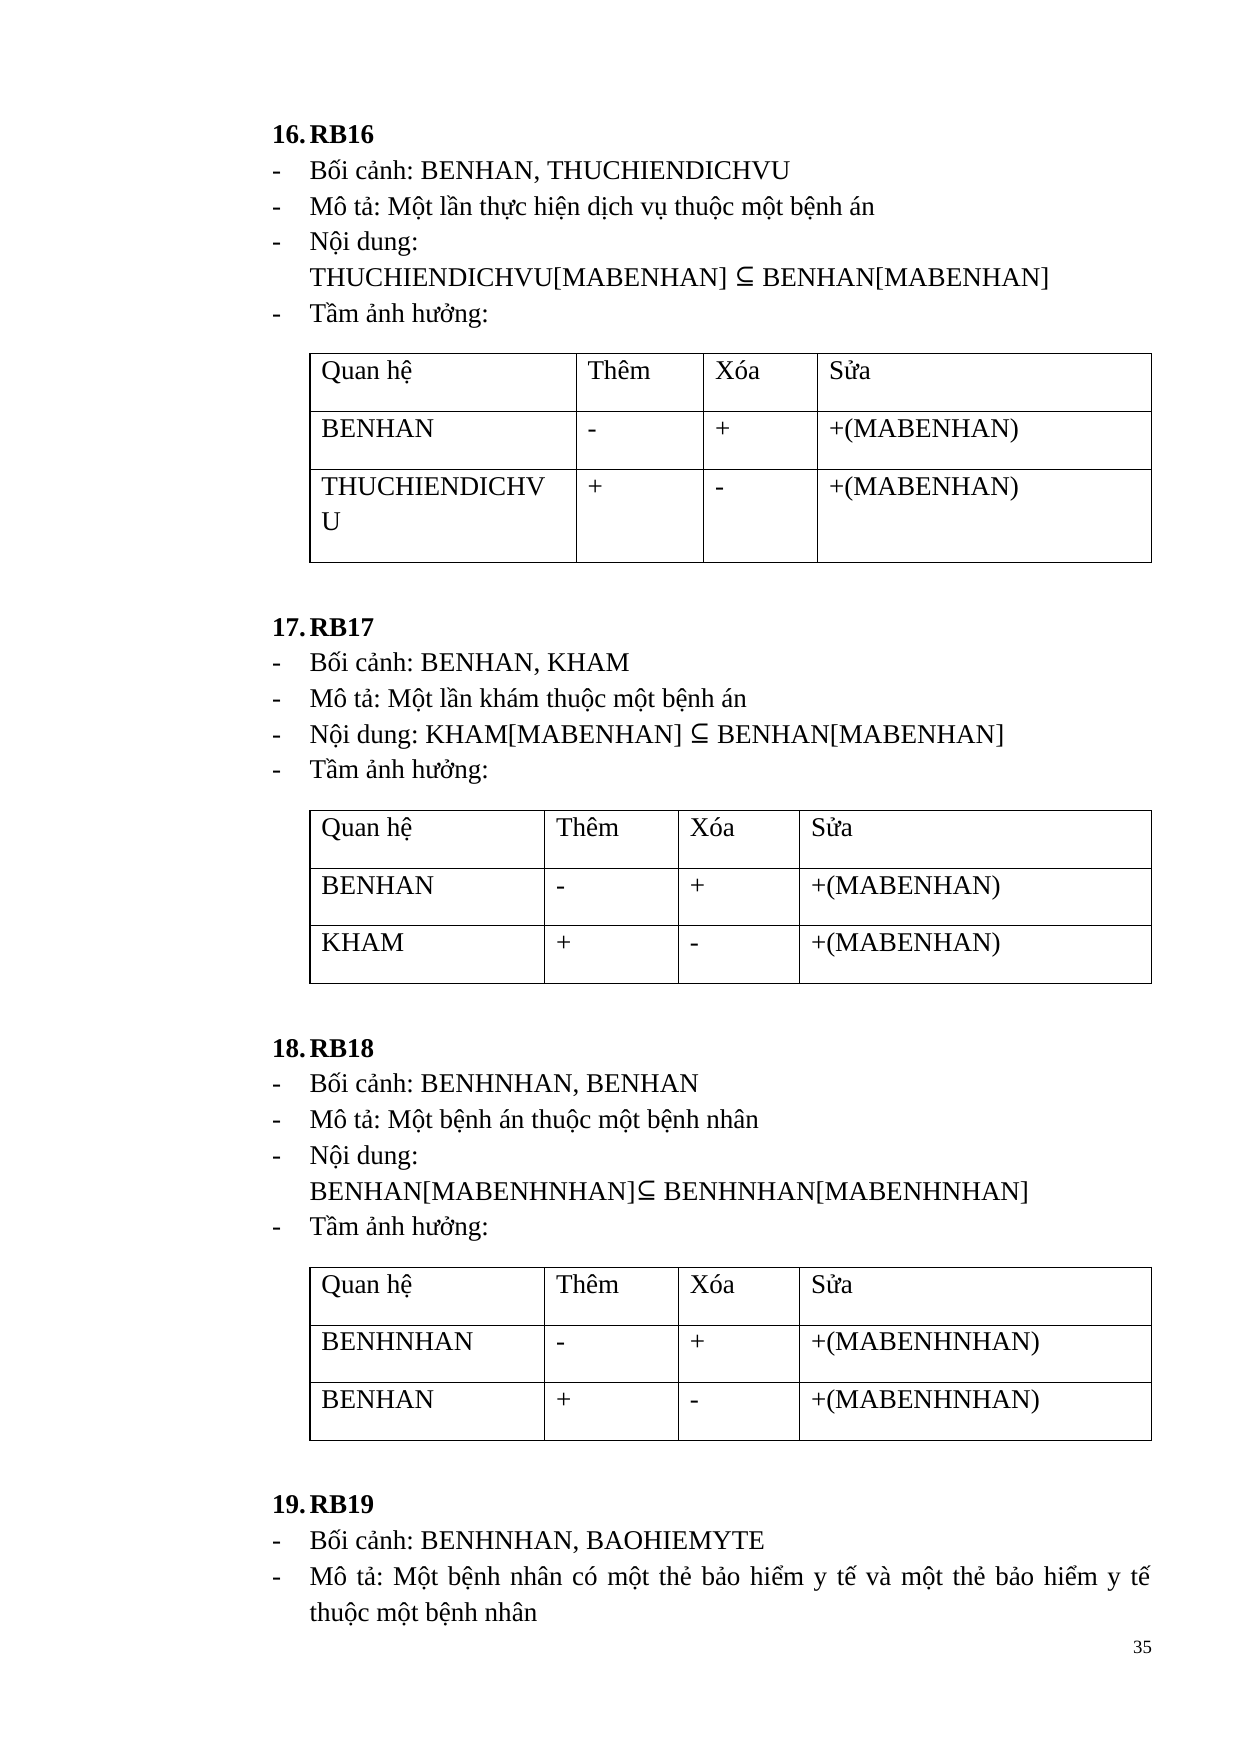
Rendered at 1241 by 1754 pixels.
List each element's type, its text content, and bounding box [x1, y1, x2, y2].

table_header Thêm [545, 1268, 678, 1324]
list THUCHIENDICHVU[MABENHAN] BENHAN[MABENHAN] [309, 261, 1152, 292]
table_cell - [679, 1383, 799, 1440]
table_header Thêm [545, 811, 678, 868]
table_header Thêm [577, 354, 703, 411]
table_cell - [679, 926, 799, 983]
list Bối cảnh: BENHNHAN, BAOHIEMYTE [272, 1524, 1152, 1555]
list Nội dung: KHAM[MABENHAN] BENHAN[MABENHAN] [272, 718, 1152, 749]
table_header Quan hệ [311, 811, 544, 868]
table_cell BENHAN [311, 1383, 544, 1440]
table_cell +(MABENHAN) [818, 412, 1151, 468]
table_cell + [545, 926, 678, 983]
table_cell THUCHIENDICHVU [311, 470, 576, 562]
table_header Quan hệ [311, 354, 576, 411]
list Bối cảnh: BENHAN, THUCHIENDICHVU [272, 154, 1152, 185]
table_header Sửa [818, 354, 1151, 411]
table_cell +(MABENHNHAN) [800, 1383, 1151, 1440]
table_cell BENHAN [311, 869, 544, 925]
table_cell - [704, 470, 817, 562]
list RB19 [272, 1488, 1152, 1519]
list BENHAN[MABENHNHAN] BENHNHAN[MABENHNHAN] [309, 1174, 1152, 1206]
table_cell +(MABENHAN) [800, 926, 1151, 983]
list Bối cảnh: BENHAN, KHAM [272, 646, 1152, 677]
table_cell + [577, 470, 703, 562]
table_cell + [679, 1326, 799, 1382]
list Mô tả: Một lần thực hiện dịch vụ thuộc một bệnh án [272, 189, 1152, 221]
table_cell + [704, 412, 817, 468]
table_header Xóa [679, 811, 799, 868]
list Nội dung: [272, 1139, 1152, 1170]
list Mô tả: Một lần khám thuộc một bệnh án [272, 682, 1152, 713]
table_header Sửa [800, 811, 1151, 868]
table_cell +(MABENHAN) [800, 869, 1151, 925]
table_header Sửa [800, 1268, 1151, 1324]
list Mô tả: Một bệnh án thuộc một bệnh nhân [272, 1103, 1152, 1134]
list Tầm ảnh hưởng: [272, 297, 1152, 328]
table_header Xóa [679, 1268, 799, 1324]
list RB16 [272, 118, 1152, 149]
table_cell - [545, 869, 678, 925]
table_cell KHAM [311, 926, 544, 983]
table_header Xóa [704, 354, 817, 411]
list Tầm ảnh hưởng: [272, 753, 1152, 785]
table_cell + [679, 869, 799, 925]
table_cell +(MABENHAN) [818, 470, 1151, 562]
list Mô tả: Một bệnh nhân có một thẻ bảo hiểm y tế và một thẻ bảo hiểm y tế thuộc một bệnh nhân [272, 1560, 1152, 1627]
table_header Quan hệ [311, 1268, 544, 1324]
table_cell - [545, 1326, 678, 1382]
list RB18 [272, 1032, 1152, 1063]
table_cell - [577, 412, 703, 468]
table_cell BENHNHAN [311, 1326, 544, 1382]
table_cell +(MABENHNHAN) [800, 1326, 1151, 1382]
list Nội dung: [272, 225, 1152, 256]
table_cell BENHAN [311, 412, 576, 468]
list Bối cảnh: BENHNHAN, BENHAN [272, 1067, 1152, 1098]
table_cell + [545, 1383, 678, 1440]
list RB17 [272, 611, 1152, 642]
list Tầm ảnh hưởng: [272, 1210, 1152, 1241]
